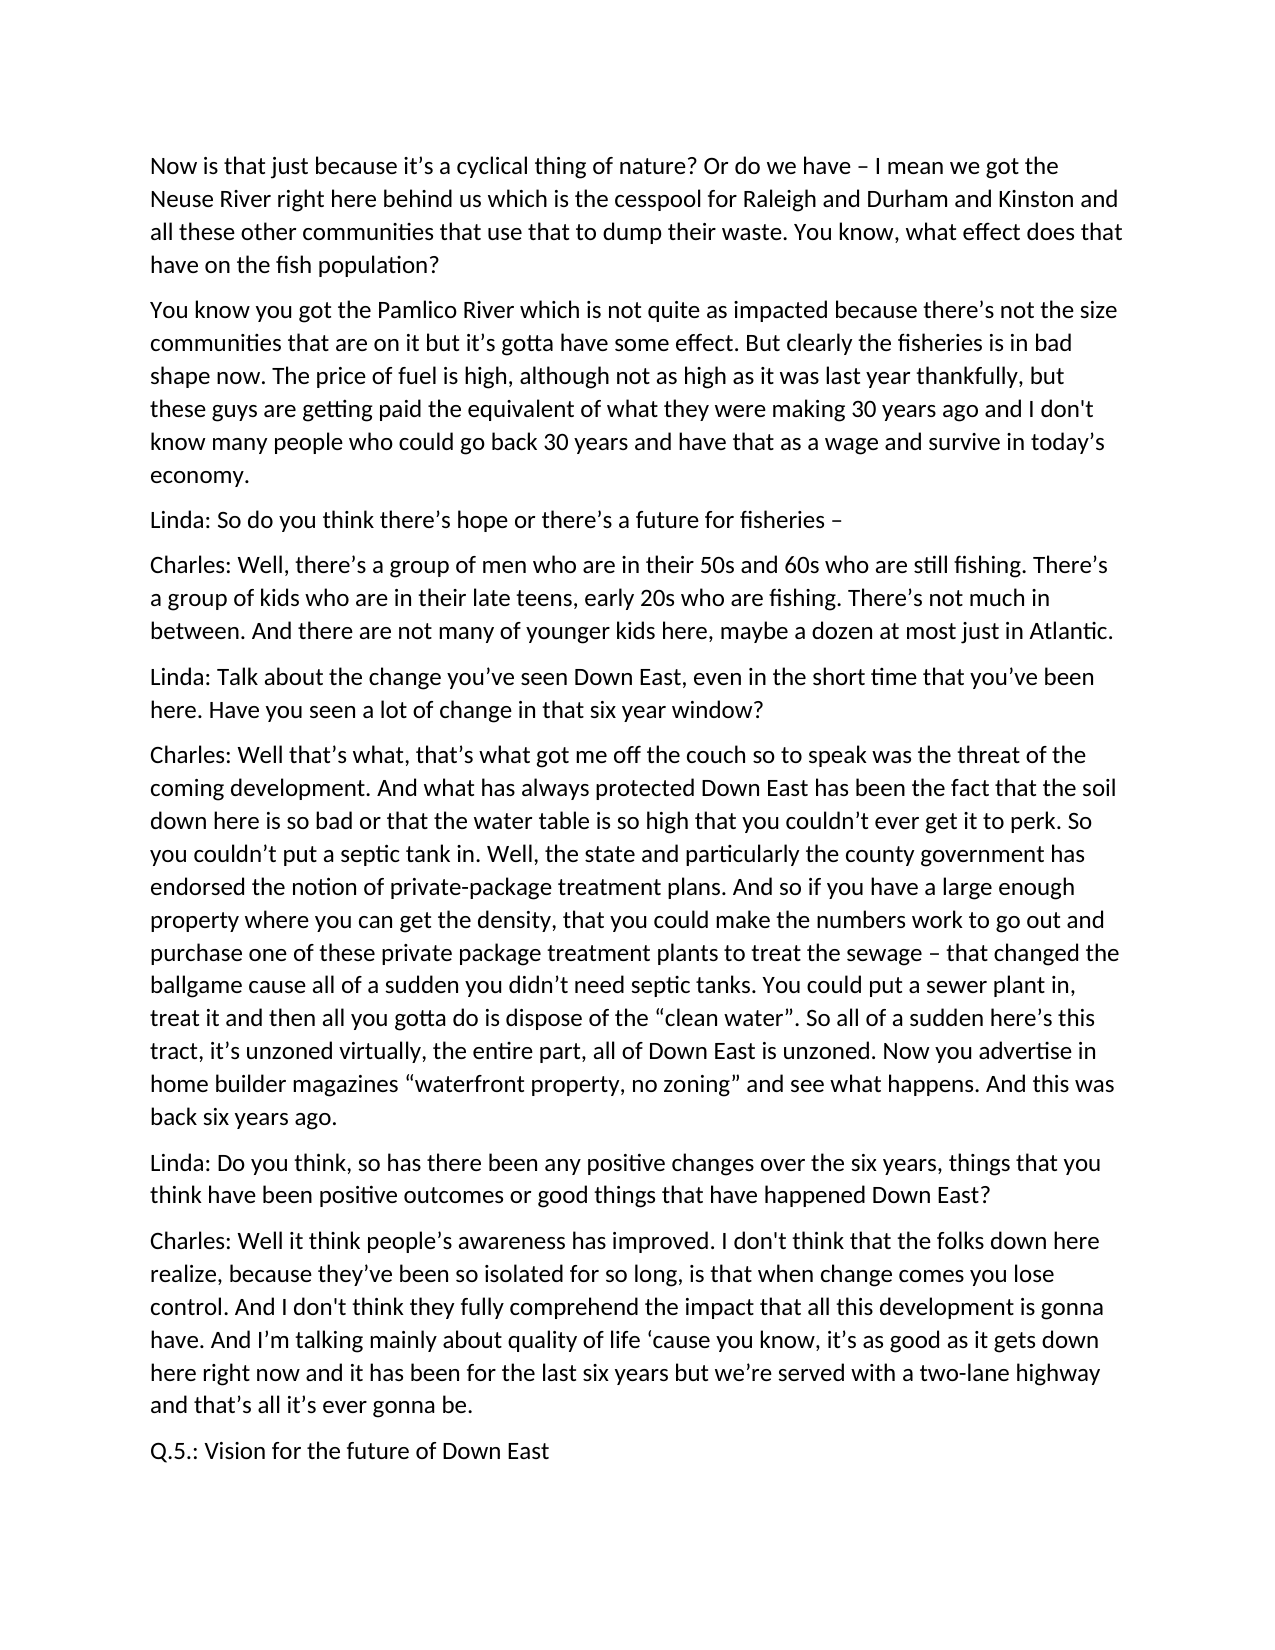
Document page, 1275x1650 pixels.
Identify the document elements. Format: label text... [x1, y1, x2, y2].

text Linda: So do you think there’s hope or there’s a future for fisheries – [150, 504, 1125, 535]
text Linda: Do you think, so has there been any positive changes over the six years, things that you think have been positive outcomes or good things that have happened Down East? [150, 1147, 1125, 1210]
text You know you got the Pamlico River which is not quite as impacted because there’s not the size communities that are on it but it’s gotta have some effect. But clearly the fisheries is in bad shape now. The price of fuel is high, although not as high as it was last year thankfully, but these guys are getting paid the equivalent of what they were making 30 years ago and I don't know many people who could go back 30 years and have that as a wage and survive in today’s economy. [150, 294, 1125, 489]
text Q.5.: Vision for the future of Down East [150, 1435, 1125, 1466]
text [150, 150, 1125, 279]
text Charles: Well it think people’s awareness has improved. I don't think that the folks down here realize, because they’ve been so isolated for so long, is that when change comes you lose control. And I don't think they fully comprehend the impact that all this development is gonna have. And I’m talking mainly about quality of life ‘cause you know, it’s as good as it gets down here right now and it has been for the last six years but we’re served with a two-lane highway and that’s all it’s ever gonna be. [150, 1225, 1125, 1420]
text Charles: Well, there’s a group of men who are in their 50s and 60s who are still fishing. There’s a group of kids who are in their late teens, early 20s who are fishing. There’s not much in between. And there are not many of younger kids here, maybe a dozen at most just in Atlantic. [150, 549, 1125, 646]
text Linda: Talk about the change you’ve seen Down East, even in the short time that you’ve been here. Have you seen a lot of change in that six year window? [150, 661, 1125, 724]
text Charles: Well that’s what, that’s what got me off the couch so to speak was the threat of the coming development. And what has always protected Down East has been the fact that the soil down here is so bad or that the water table is so high that you couldn’t ever get it to perk. So you couldn’t put a septic tank in. Well, the state and particularly the county government has endorsed the notion of private-package treatment plans. And so if you have a large enough property where you can get the density, that you could make the numbers work to go out and purchase one of these private package treatment plants to treat the sewage – that changed the ballgame cause all of a sudden you didn’t need septic tanks. You could put a sewer plant in, treat it and then all you gotta do is dispose of the “clean water”. So all of a sudden here’s this tract, it’s unzoned virtually, the entire part, all of Down East is unzoned. Now you advertise in home builder magazines “waterfront property, no zoning” and see what happens. And this was back six years ago. [150, 739, 1125, 1132]
